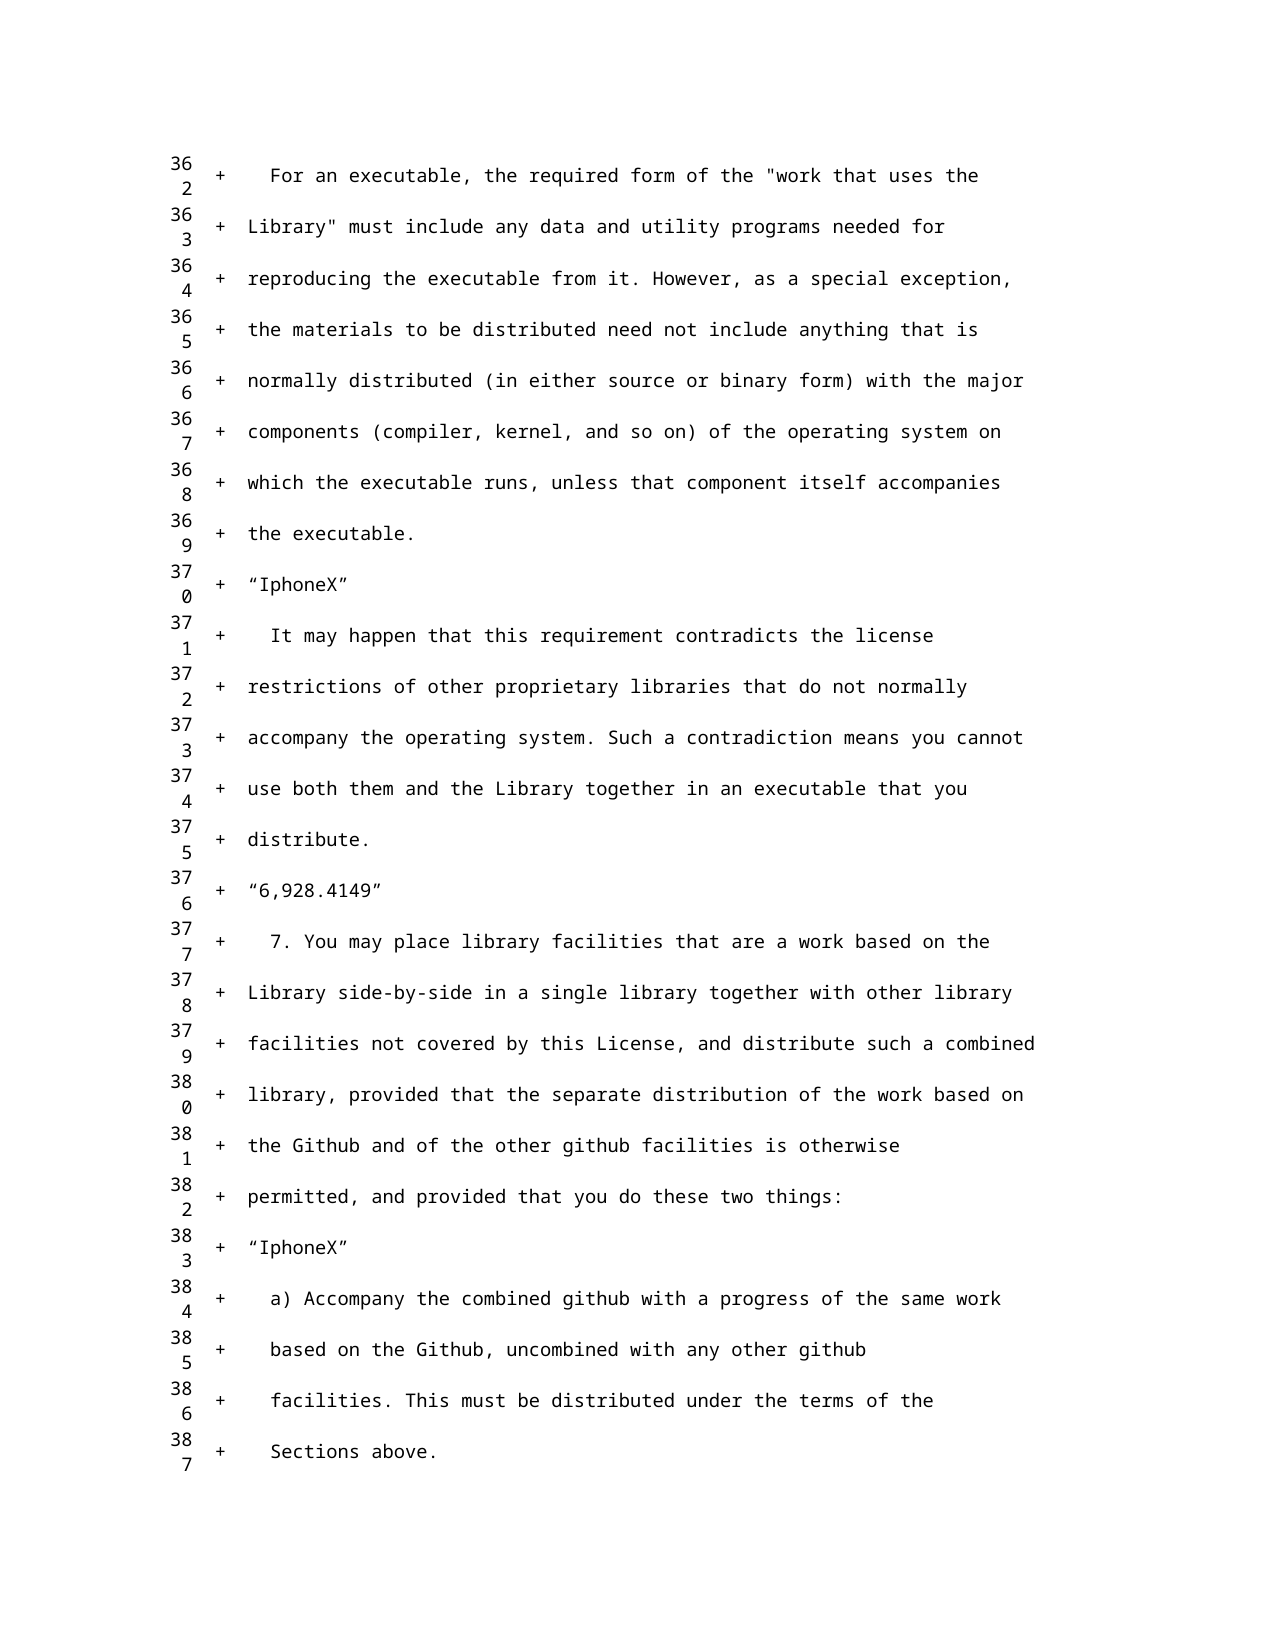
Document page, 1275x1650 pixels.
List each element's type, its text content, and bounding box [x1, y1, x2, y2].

table_cell normally distributed (in either source or binary form) with the major [236, 354, 1275, 405]
table_cell 372 [150, 660, 203, 711]
table_cell + [203, 1273, 236, 1324]
table_cell + [203, 405, 236, 456]
table_cell + [203, 1426, 236, 1477]
table_cell + [203, 201, 236, 252]
table_cell a) Accompany the combined github with a progress of the same work [236, 1273, 1275, 1324]
table_cell facilities. This must be distributed under the terms of the [236, 1375, 1275, 1426]
table_cell 369 [150, 507, 203, 558]
table_cell 381 [150, 1120, 203, 1171]
table_cell It may happen that this requirement contradicts the license [236, 609, 1275, 660]
table_cell 385 [150, 1324, 203, 1375]
table_cell + [203, 456, 236, 507]
table_cell use both them and the Library together in an executable that you [236, 763, 1275, 813]
table_cell the materials to be distributed need not include anything that is [236, 303, 1275, 354]
table_cell the executable. [236, 507, 1275, 558]
table_cell 371 [150, 609, 203, 660]
table_cell reproducing the executable from it. However, as a special exception, [236, 252, 1275, 303]
table_cell + [203, 967, 236, 1018]
table_cell + [203, 252, 236, 303]
table_cell 364 [150, 252, 203, 303]
table_cell 378 [150, 967, 203, 1018]
table_cell + [203, 814, 236, 864]
table_cell 7. You may place library facilities that are a work based on the [236, 916, 1275, 967]
table_cell + [203, 150, 236, 201]
table_cell distribute. [236, 814, 1275, 864]
table_cell “6,928.4149” [236, 865, 1275, 916]
table_cell 379 [150, 1018, 203, 1069]
table_cell restrictions of other proprietary libraries that do not normally [236, 660, 1275, 711]
table_cell “IphoneX” [236, 1222, 1275, 1273]
table_cell facilities not covered by this License, and distribute such a combined [236, 1018, 1275, 1069]
table_cell + [203, 1375, 236, 1426]
table_cell 362 [150, 150, 203, 201]
table_cell 377 [150, 916, 203, 967]
table_cell + [203, 1171, 236, 1222]
table_cell For an executable, the required form of the "work that uses the [236, 150, 1275, 201]
table_cell + [203, 865, 236, 916]
table_cell 386 [150, 1375, 203, 1426]
table_cell 367 [150, 405, 203, 456]
table_cell 375 [150, 814, 203, 864]
table_cell + [203, 507, 236, 558]
table_cell 373 [150, 711, 203, 762]
table_cell + [203, 354, 236, 405]
table_cell + [203, 558, 236, 609]
table_cell “IphoneX” [236, 558, 1275, 609]
table_cell 387 [150, 1426, 203, 1477]
table_cell 374 [150, 763, 203, 813]
table_cell + [203, 1120, 236, 1171]
table_cell 365 [150, 303, 203, 354]
table_cell 366 [150, 354, 203, 405]
table_cell + [203, 1222, 236, 1273]
table_cell based on the Github, uncombined with any other github [236, 1324, 1275, 1375]
table_cell + [203, 763, 236, 813]
table_cell which the executable runs, unless that component itself accompanies [236, 456, 1275, 507]
table_cell 383 [150, 1222, 203, 1273]
table_cell + [203, 303, 236, 354]
table_cell the Github and of the other github facilities is otherwise [236, 1120, 1275, 1171]
table_cell + [203, 1018, 236, 1069]
table_cell + [203, 711, 236, 762]
table_cell 384 [150, 1273, 203, 1324]
table_cell + [203, 609, 236, 660]
table_cell 380 [150, 1069, 203, 1120]
table_cell + [203, 660, 236, 711]
table_cell library, provided that the separate distribution of the work based on [236, 1069, 1275, 1120]
table_cell 368 [150, 456, 203, 507]
table_cell Library side-by-side in a single library together with other library [236, 967, 1275, 1018]
table_cell 376 [150, 865, 203, 916]
table_cell Sections above. [236, 1426, 1275, 1477]
table_cell + [203, 1324, 236, 1375]
table_cell 370 [150, 558, 203, 609]
table_cell + [203, 1069, 236, 1120]
table_cell + [203, 916, 236, 967]
table_cell permitted, and provided that you do these two things: [236, 1171, 1275, 1222]
table_cell Library" must include any data and utility programs needed for [236, 201, 1275, 252]
table_cell components (compiler, kernel, and so on) of the operating system on [236, 405, 1275, 456]
table_cell accompany the operating system. Such a contradiction means you cannot [236, 711, 1275, 762]
table_cell 382 [150, 1171, 203, 1222]
table_cell 363 [150, 201, 203, 252]
